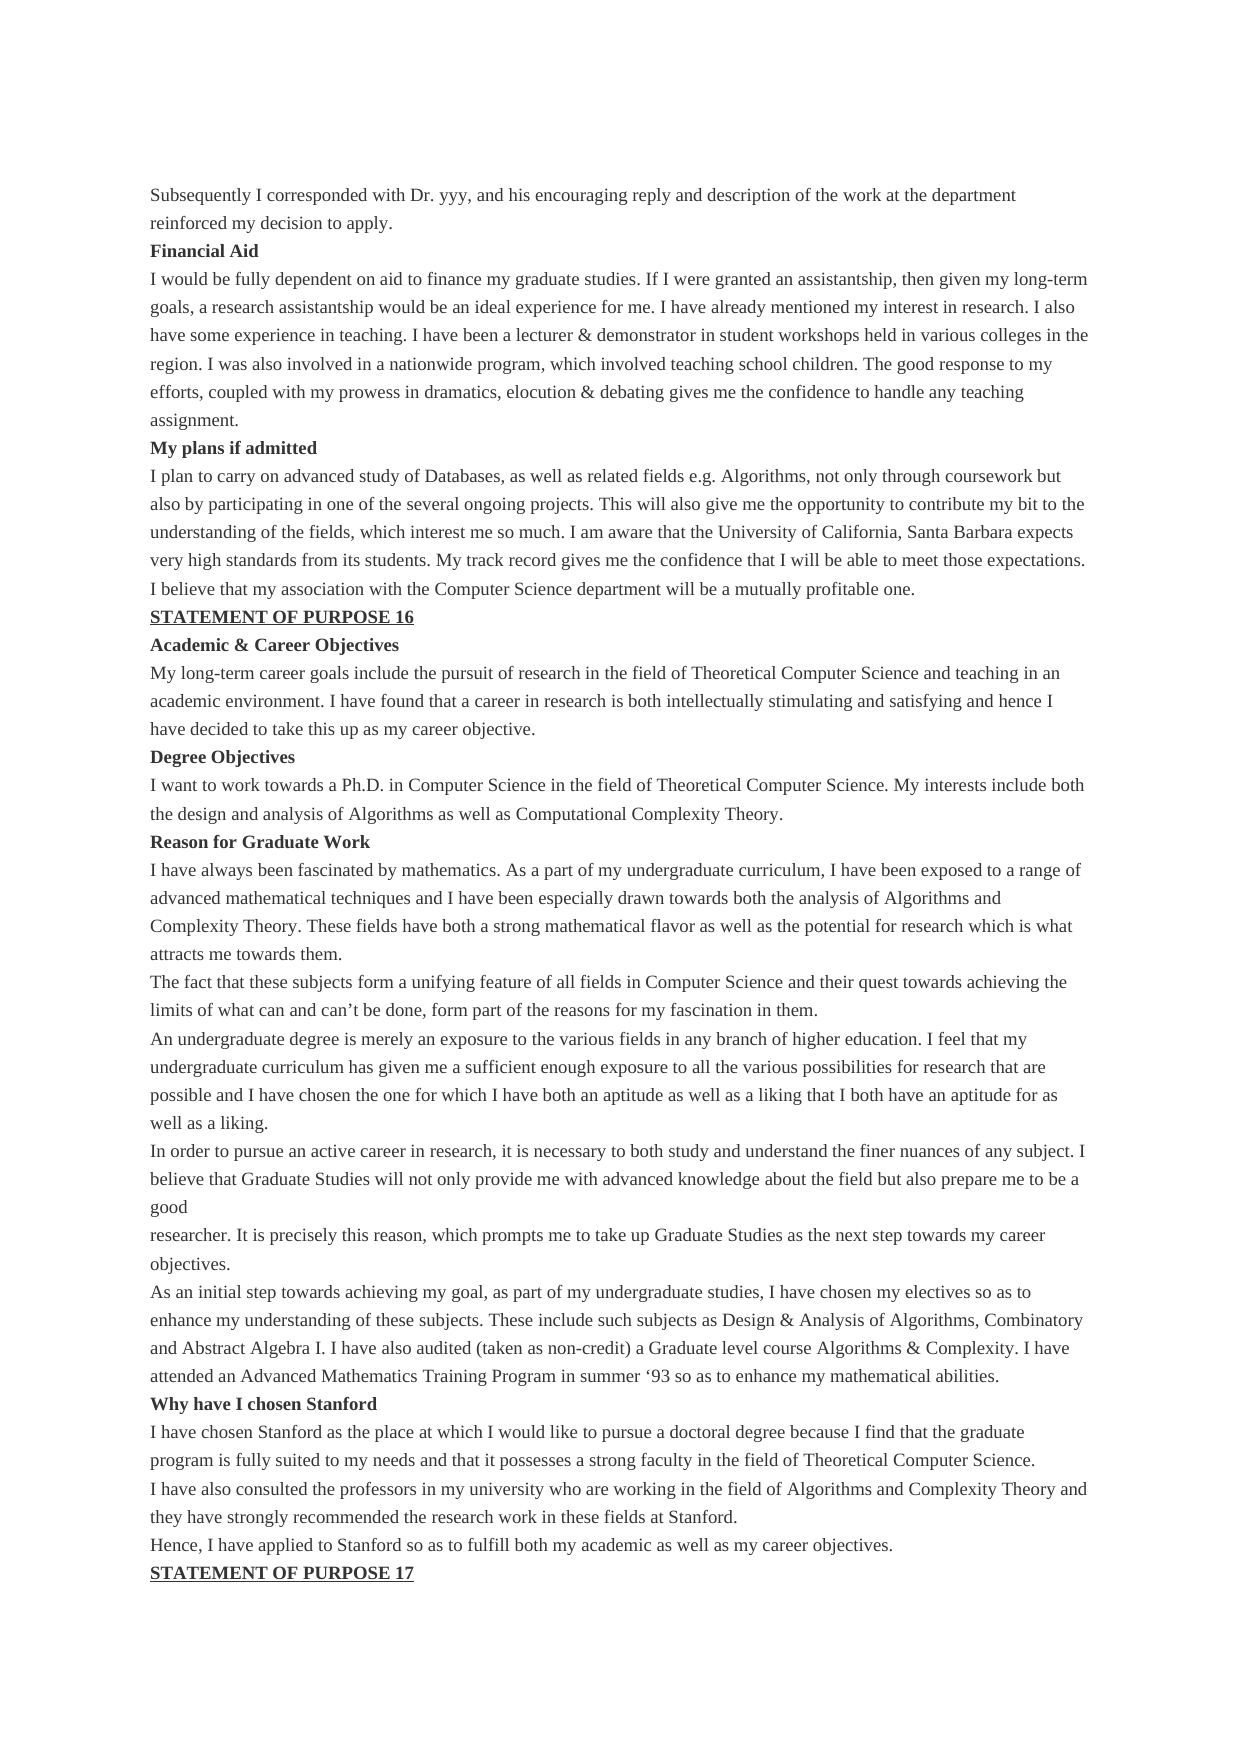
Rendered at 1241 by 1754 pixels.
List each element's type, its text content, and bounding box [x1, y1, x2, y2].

text Academic & Career Objectives [150, 627, 1090, 655]
text Reason for Graduate Work [150, 824, 1090, 852]
text researcher. It is precisely this reason, which prompts me to take up Graduate Studies as the next step towards my career objectives. [150, 1218, 1090, 1274]
text I have chosen Stanford as the place at which I would like to pursue a doctoral degree because I find that the graduate program is fully suited to my needs and that it possesses a strong faculty in the field of Theoretical Computer Science. [150, 1415, 1090, 1471]
text My long-term career goals include the pursuit of research in the field of Theoretical Computer Science and teaching in an academic environment. I have found that a career in research is both intellectually stimulating and satisfying and hence I have decided to take this up as my career objective. [150, 655, 1090, 740]
text Financial Aid [150, 233, 1090, 262]
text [150, 177, 1090, 233]
text An undergraduate degree is merely an exposure to the various fields in any branch of higher education. I feel that my undergraduate curriculum has given me a sufficient enough exposure to all the various possibilities for research that are possible and I have chosen the one for which I have both an aptitude as well as a liking that I both have an aptitude for as well as a liking. [150, 1021, 1090, 1133]
text In order to pursue an active career in research, it is necessary to both study and understand the finer nuances of any subject. I believe that Graduate Studies will not only provide me with advanced knowledge about the field but also prepare me to be a good [150, 1133, 1090, 1218]
text I would be fully dependent on aid to finance my graduate studies. If I were granted an assistantship, then given my long-term goals, a research assistantship would be an ideal experience for me. I have already mentioned my interest in research. I also have some experience in teaching. I have been a lecturer & demonstrator in student workshops held in various colleges in the region. I was also involved in a nationwide program, which involved teaching school children. The good response to my efforts, coupled with my prowess in dramatics, elocution & debating gives me the confidence to handle any teaching assignment. [150, 262, 1090, 430]
text The fact that these subjects form a unifying feature of all fields in Computer Science and their quest towards achieving the limits of what can and can’t be done, form part of the reasons for my fascination in them. [150, 965, 1090, 1021]
text As an initial step towards achieving my goal, as part of my undergraduate studies, I have chosen my electives so as to enhance my understanding of these subjects. These include such subjects as Design & Analysis of Algorithms, Combinatory and Abstract Algebra I. I have also audited (taken as non-credit) a Graduate level course Algorithms & Complexity. I have attended an Advanced Mathematics Training Program in summer ‘93 so as to enhance my mathematical abilities. [150, 1274, 1090, 1387]
text Hence, I have applied to Stanford so as to fulfill both my academic as well as my career objectives. [150, 1527, 1090, 1555]
text I have also consulted the professors in my university who are working in the field of Algorithms and Complexity Theory and they have strongly recommended the research work in these fields at Stanford. [150, 1471, 1090, 1527]
text STATEMENT OF PURPOSE 17 [150, 1555, 1090, 1583]
text Degree Objectives [150, 740, 1090, 768]
text STATEMENT OF PURPOSE 16 [150, 599, 1090, 627]
text I plan to carry on advanced study of Databases, as well as related fields e.g. Algorithms, not only through coursework but also by participating in one of the several ongoing projects. This will also give me the opportunity to contribute my bit to the understanding of the fields, which interest me so much. I am aware that the University of California, Santa Barbara expects very high standards from its students. My track record gives me the confidence that I will be able to meet those expectations. I believe that my association with the Computer Science department will be a mutually profitable one. [150, 458, 1090, 599]
text I want to work towards a Ph.D. in Computer Science in the field of Theoretical Computer Science. My interests include both the design and analysis of Algorithms as well as Computational Complexity Theory. [150, 768, 1090, 824]
text My plans if admitted [150, 430, 1090, 458]
text Why have I chosen Stanford [150, 1387, 1090, 1415]
text I have always been fascinated by mathematics. As a part of my undergraduate curriculum, I have been exposed to a range of advanced mathematical techniques and I have been especially drawn towards both the analysis of Algorithms and Complexity Theory. These fields have both a strong mathematical flavor as well as the potential for research which is what attracts me towards them. [150, 852, 1090, 965]
